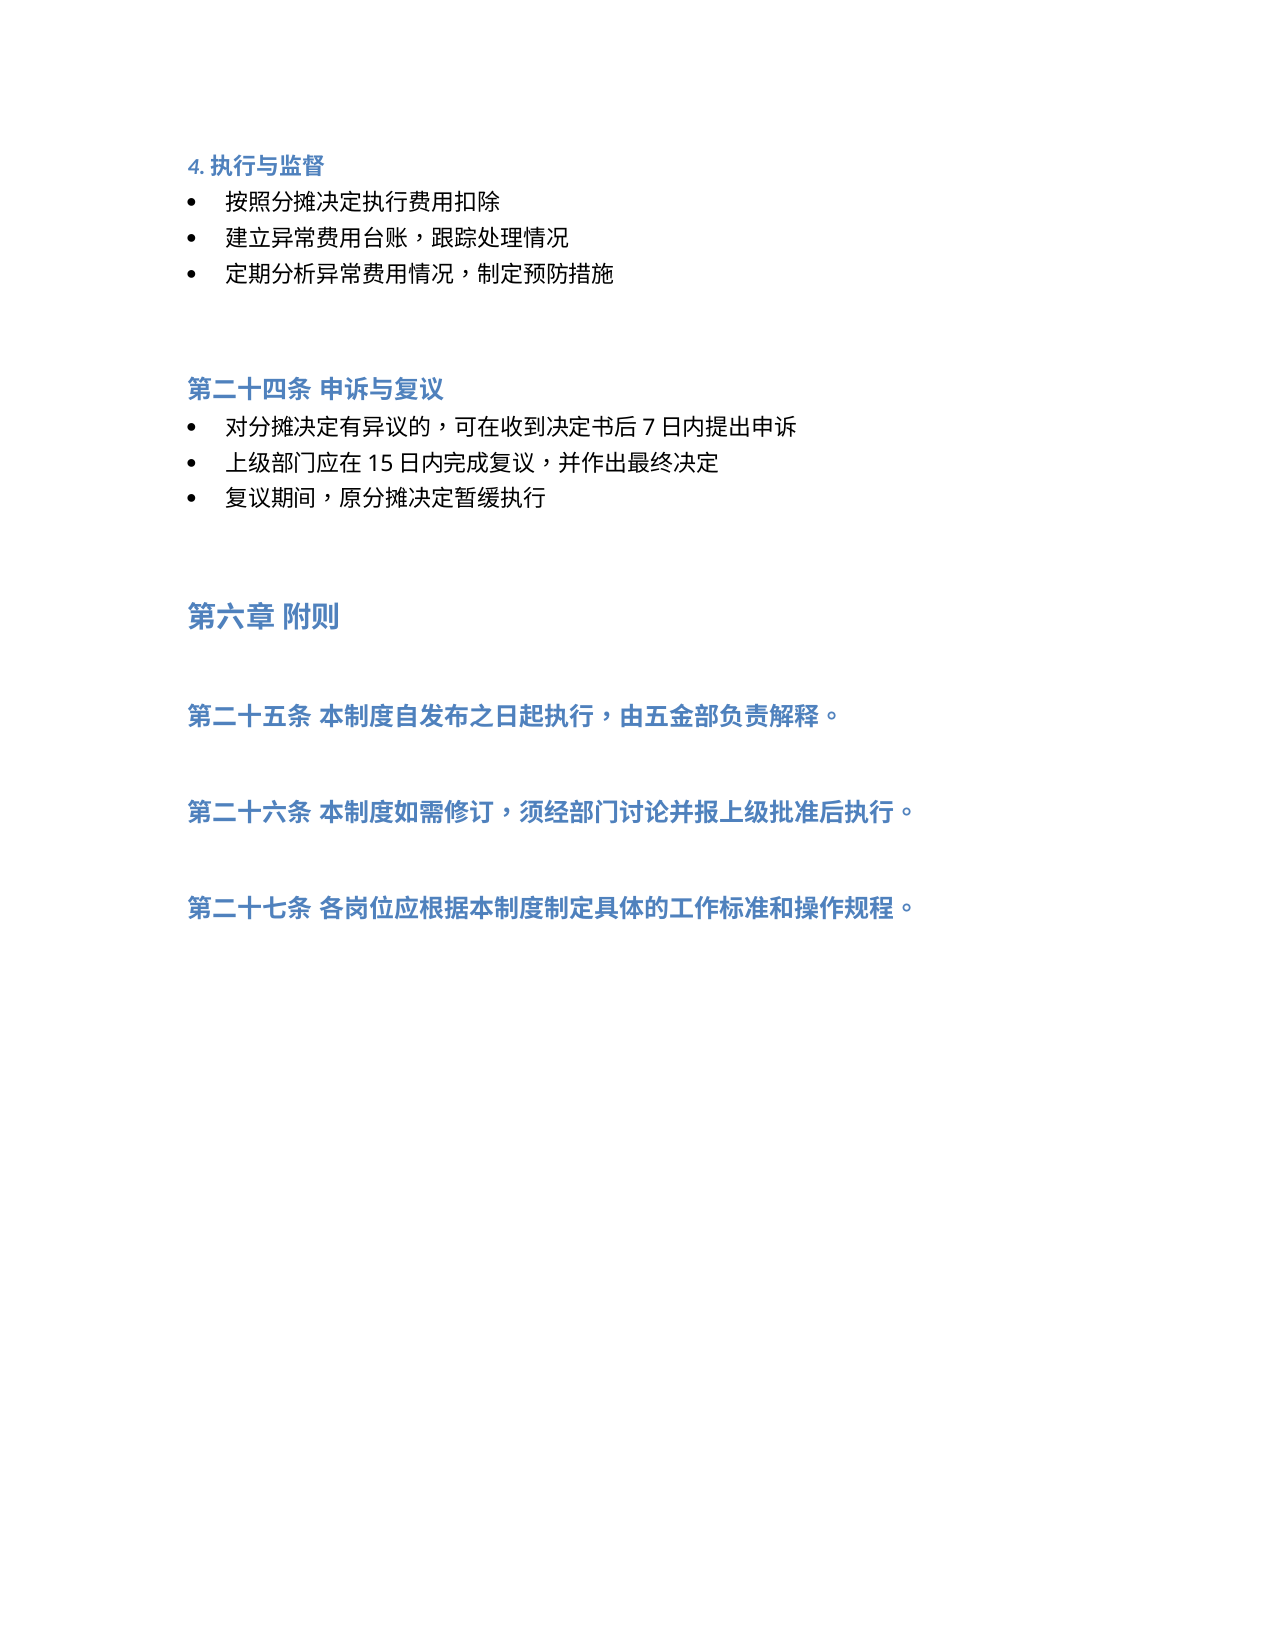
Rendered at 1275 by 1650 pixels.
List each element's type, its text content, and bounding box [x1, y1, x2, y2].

subtitle 第二十七条 各岗位应根据本制度制定具体的工作标准和操作规程。 [187, 890, 1087, 924]
subtitle 第二十五条 本制度自发布之日起执行，由五金部负责解释。 [187, 698, 1087, 732]
list 建立异常费用台账，跟踪处理情况 [187, 222, 1087, 253]
subtitle 4. 执行与监督 [187, 150, 1087, 181]
list 复议期间，原分摊决定暂缓执行 [187, 482, 1087, 514]
list 对分摊决定有异议的，可在收到决定书后7日内提出申诉 [187, 411, 1087, 442]
list 定期分析异常费用情况，制定预防措施 [187, 258, 1087, 289]
subtitle 第六章 附则 [187, 596, 1087, 636]
subtitle 第二十四条 申诉与复议 [187, 371, 1087, 405]
list 上级部门应在15日内完成复议，并作出最终决定 [187, 446, 1087, 478]
subtitle 第二十六条 本制度如需修订，须经部门讨论并报上级批准后执行。 [187, 794, 1087, 828]
list 按照分摊决定执行费用扣除 [187, 186, 1087, 217]
